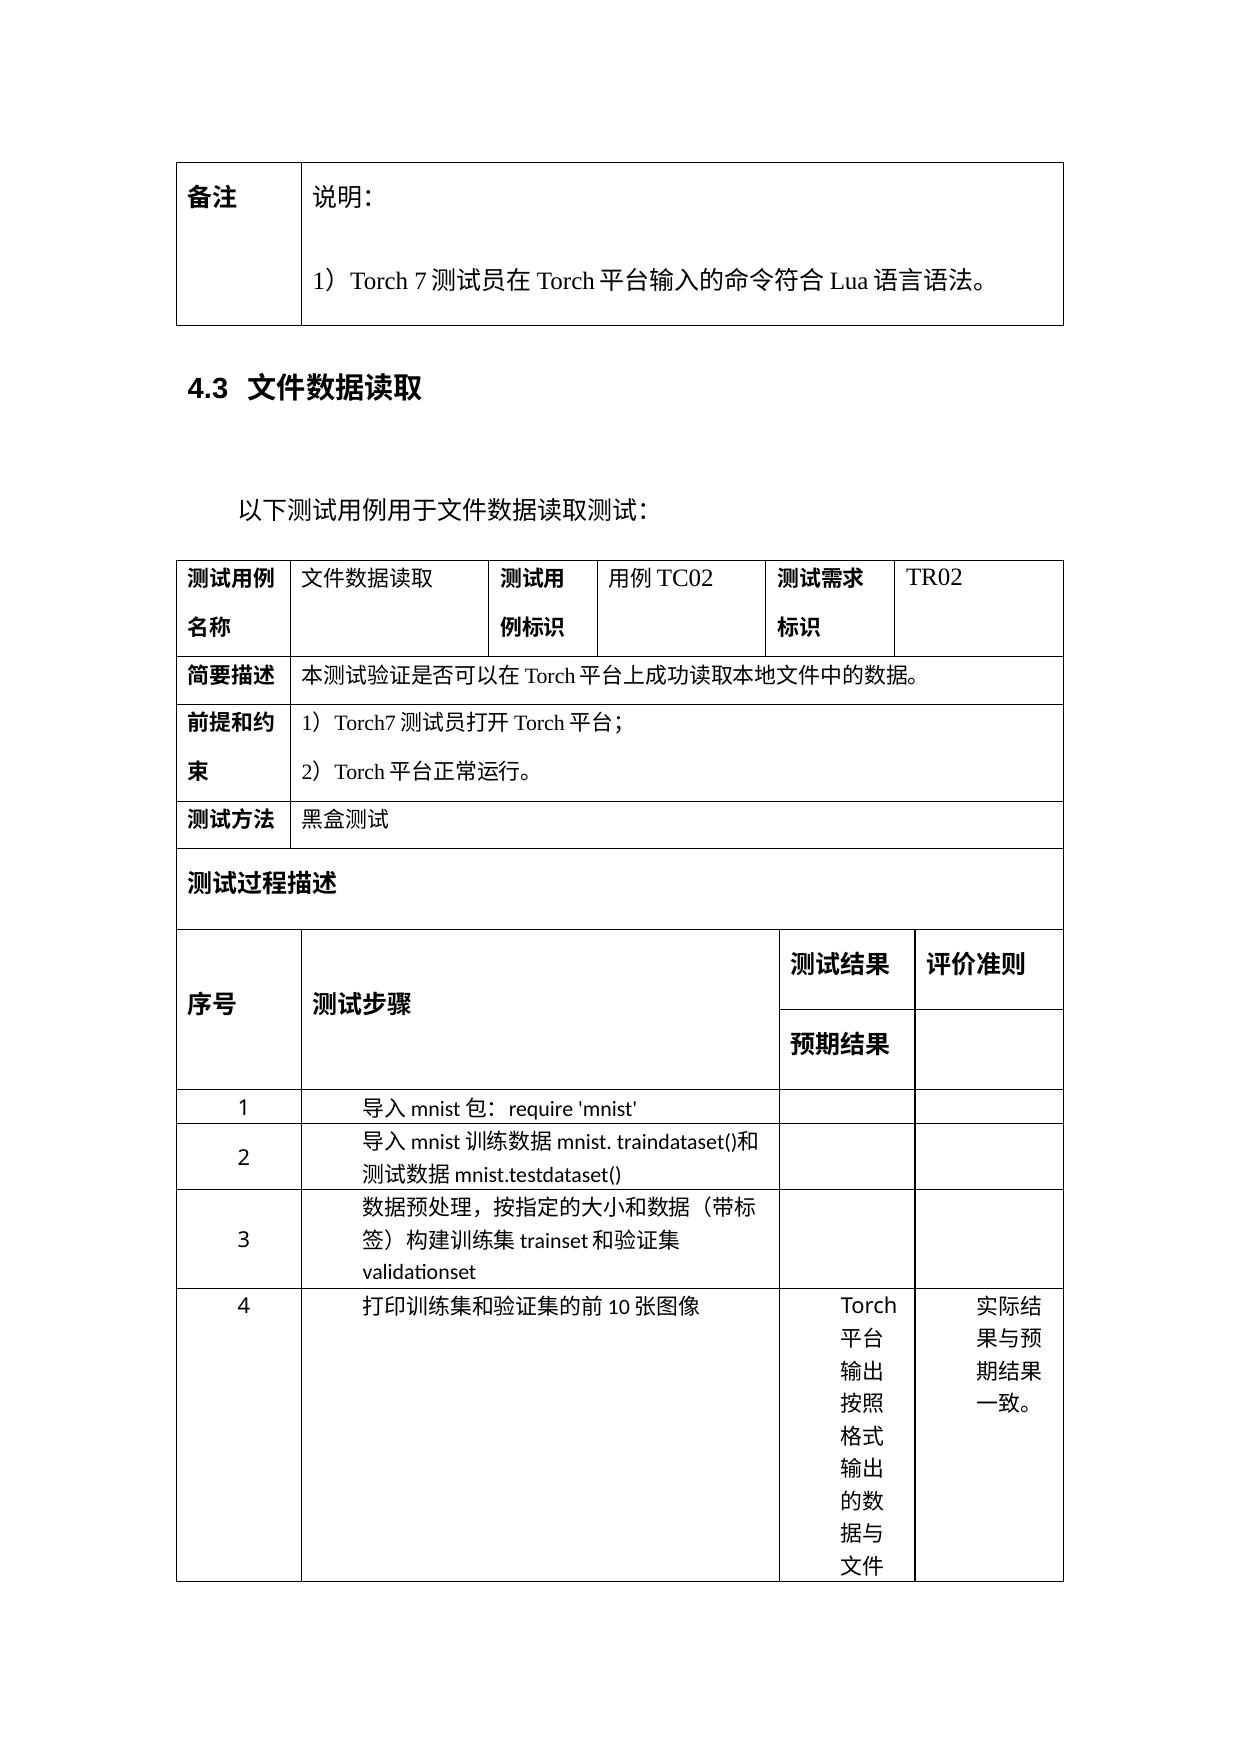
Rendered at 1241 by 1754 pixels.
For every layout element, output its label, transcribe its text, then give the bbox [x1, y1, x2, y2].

table_header 测试用例名称 [177, 561, 290, 656]
table_cell 备注 [177, 163, 301, 325]
table_cell 导入mnist包：require 'mnist' [302, 1090, 779, 1123]
table_cell 4 [177, 1289, 301, 1581]
table_cell 前提和约束 [177, 705, 290, 801]
table_cell 评价准则 [916, 930, 1063, 1009]
table_cell 实际结果与预期结果一致。 [916, 1289, 1063, 1581]
table_cell 黑盒测试 [291, 802, 1063, 848]
table_header 文件数据读取 [291, 561, 488, 656]
table_cell [916, 1124, 1063, 1189]
table_cell [916, 1010, 1063, 1089]
table_cell 2 [177, 1124, 301, 1189]
table_cell 1 [177, 1090, 301, 1123]
table_cell 预期结果 [780, 1010, 914, 1089]
table_cell [916, 1190, 1063, 1287]
table_cell [780, 1124, 914, 1189]
table_header 测试需求标识 [766, 561, 894, 656]
table_cell 打印训练集和验证集的前10张图像 [302, 1289, 779, 1581]
table_cell [916, 1090, 1063, 1123]
table_cell 测试结果 [780, 930, 914, 1009]
table_cell 说明： 1）Torch 7测试员在Torch平台输入的命令符合Lua语言语法。 [302, 163, 1063, 325]
subtitle 文件数据读取 [187, 353, 1053, 418]
table_header 测试用例标识 [489, 561, 597, 656]
table_cell 序号 [177, 930, 301, 1089]
table_cell 1）Torch7测试员打开Torch平台； 2）Torch平台正常运行。 [291, 705, 1063, 801]
table_cell 简要描述 [177, 657, 290, 704]
table_cell 测试方法 [177, 802, 290, 848]
text 以下测试用例用于文件数据读取测试： [187, 476, 1053, 541]
table_cell 测试过程描述 [177, 849, 1063, 929]
table_cell 3 [177, 1190, 301, 1287]
table_cell 导入mnist训练数据mnist. traindataset()和测试数据mnist.testdataset() [302, 1124, 779, 1189]
table_header 用例TC02 [598, 561, 765, 656]
table_cell 本测试验证是否可以在Torch平台上成功读取本地文件中的数据。 [291, 657, 1063, 704]
table_cell 测试步骤 [302, 930, 779, 1089]
table_cell [780, 1090, 914, 1123]
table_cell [780, 1289, 914, 1581]
table_cell [780, 1190, 914, 1287]
table_header TR02 [895, 561, 1063, 656]
table_cell 数据预处理，按指定的大小和数据（带标签）构建训练集trainset和验证集validationset [302, 1190, 779, 1287]
